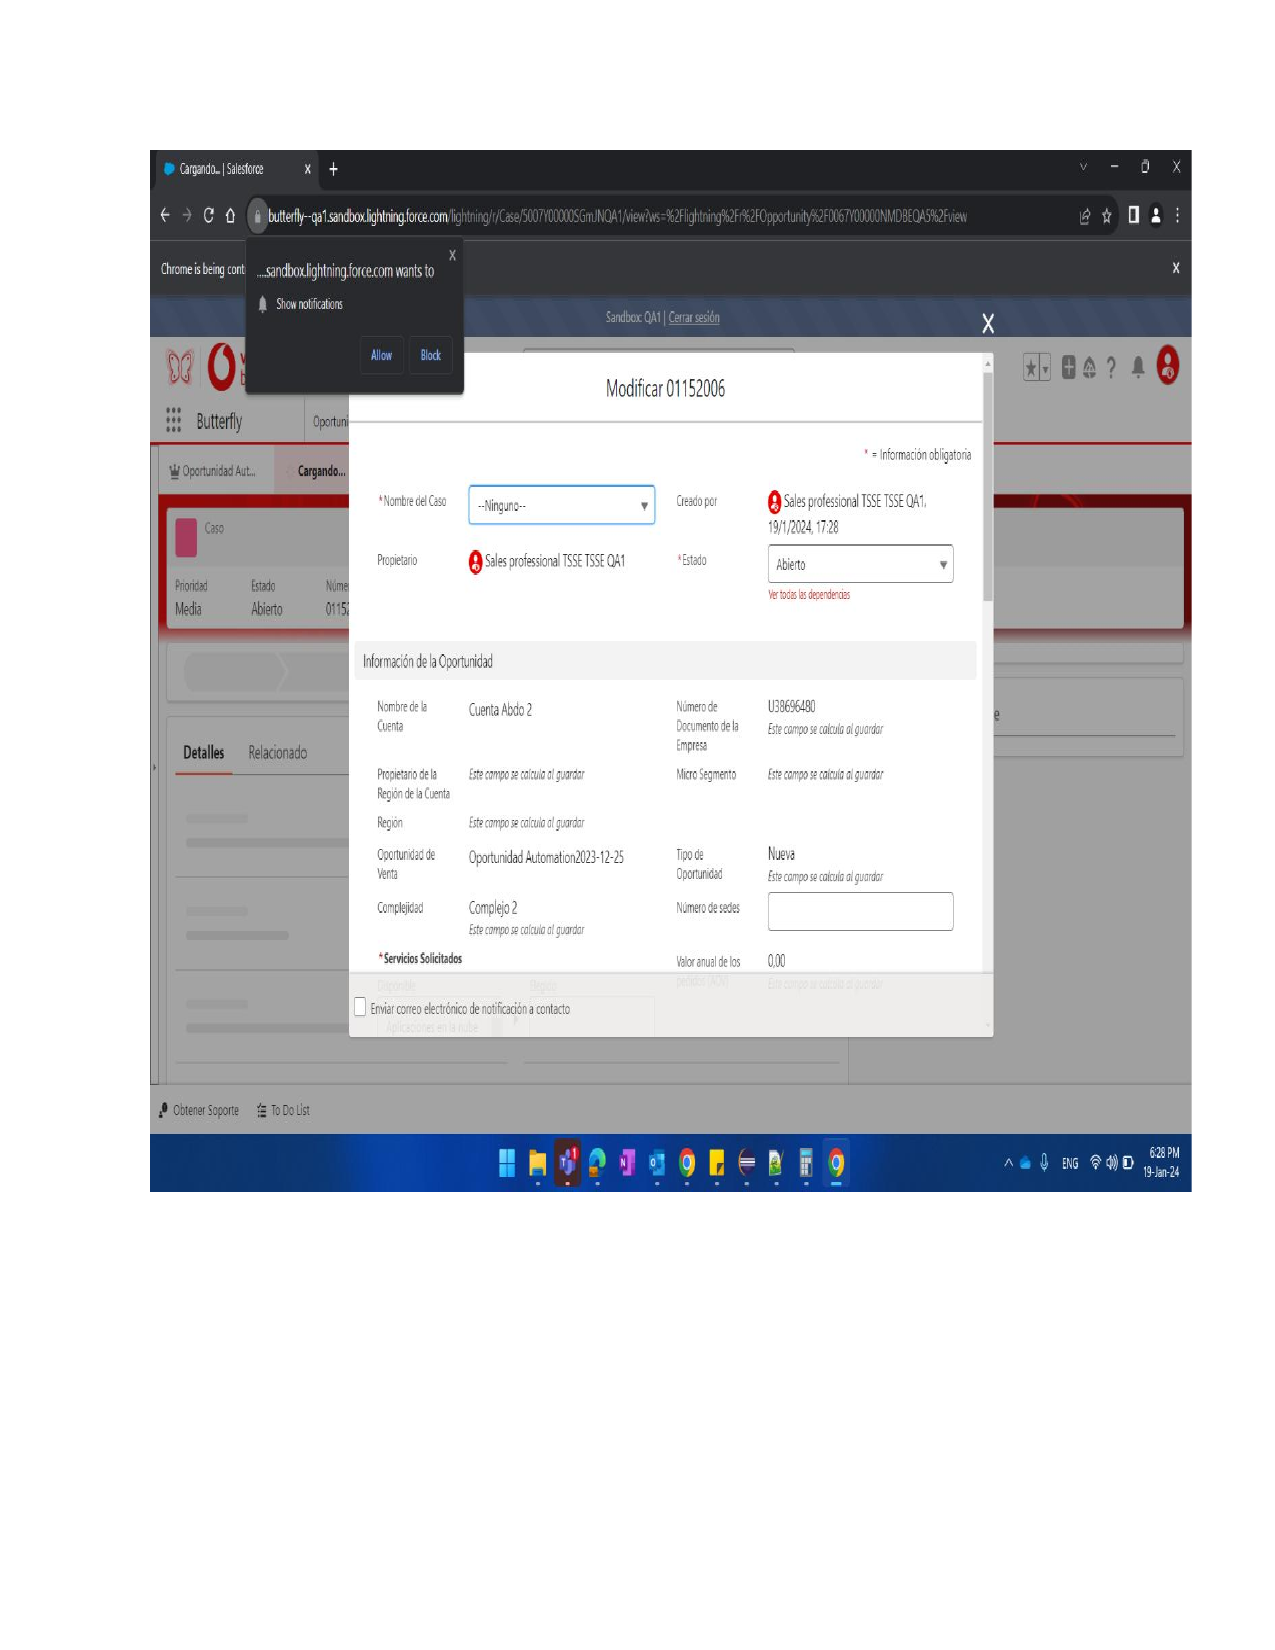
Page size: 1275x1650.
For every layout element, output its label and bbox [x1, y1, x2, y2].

picture [150, 150, 1192, 1192]
